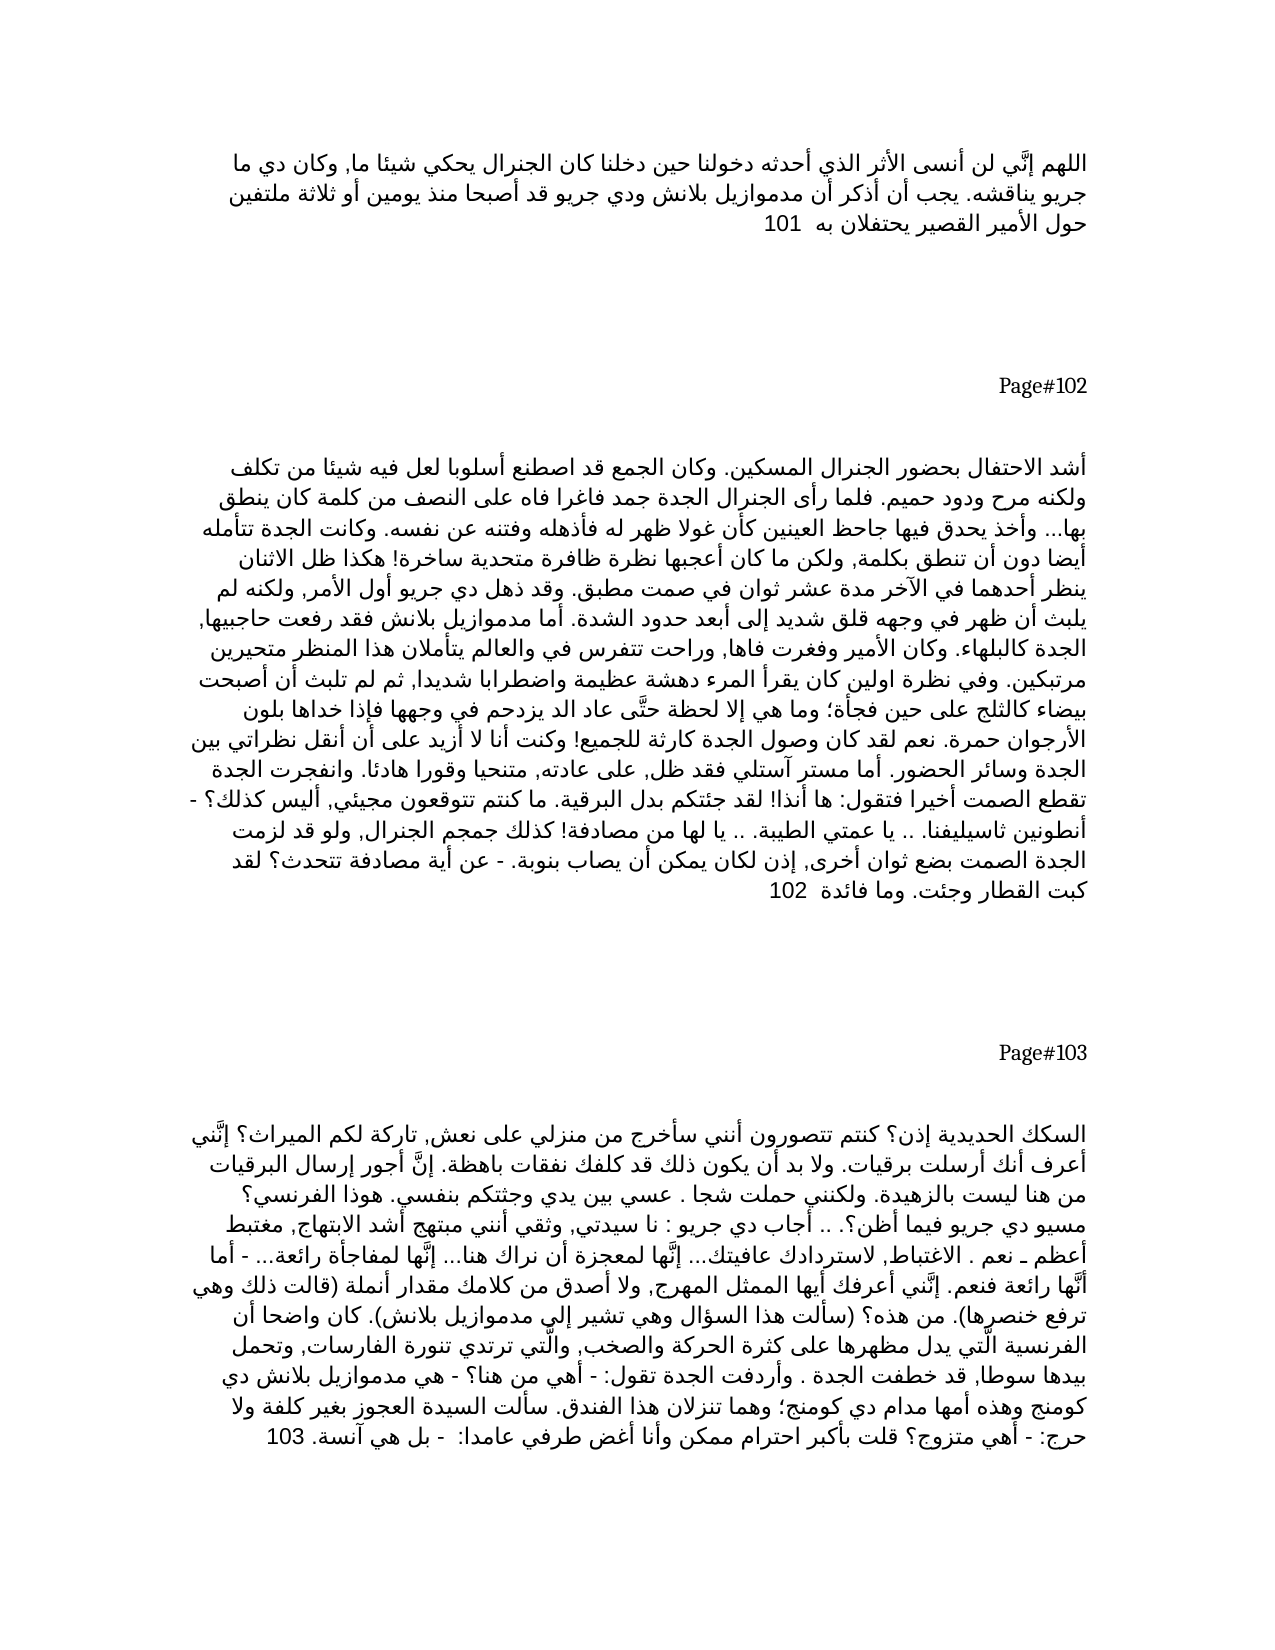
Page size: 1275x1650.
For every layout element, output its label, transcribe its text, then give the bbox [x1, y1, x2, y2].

text السكك الحديدية إذن؟ كنتم تتصورون أنني سأخرج من منزلي على نعش, تاركة لكم الميراث؟ إنَّني أعرف أنك أرسلت برقيات. ولا بد أن يكون ذلك قد كلفك نفقات باهظة. إنَّ أجور إرسال البرقيات من هنا ليست بالزهيدة. ولكنني حملت شجا . عسي بين يدي وجثتكم بنفسي. هوذا الفرنسي؟ مسيو دي جريو فيما أظن؟. .. أجاب دي جريو : نا سيدتي, وثقي أنني مبتهج أشد الابتهاج, مغتبط أعظم ـ نعم . الاغتباط, لاستردادك عافيتك... إنَّها لمعجزة أن نراك هنا... إنَّها لمفاجأة رائعة... - أما أنَّها رائعة فنعم. إنَّني أعرفك أيها الممثل المهرج, ولا أصدق من كلامك مقدار أنملة (قالت ذلك وهي ترفع خنصرها). من هذه؟ (سألت هذا السؤال وهي تشير إلى مدموازيل بلانش). كان واضحا أن الفرنسية الَّتي يدل مظهرها على كثرة الحركة والصخب, والَّتي ترتدي تنورة الفارسات, وتحمل بيدها سوطا, قد خطفت الجدة . وأردفت الجدة تقول: - أهي من هنا؟ - هي مدموازيل بلانش دي كومنج وهذه أمها مدام دي كومنج؛ وهما تنزلان هذا الفندق. سألت السيدة العجوز بغير كلفة ولا حرج: - أهي متزوج؟ قلت بأكبر احترام ممكن وأنا أغض طرفي عامدا: - بل هي آنسة. 103 [187, 1121, 1087, 1479]
text Page#102 [187, 373, 1087, 429]
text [187, 150, 1087, 267]
text أشد الاحتفال بحضور الجنرال المسكين. وكان الجمع قد اصطنع أسلوبا لعل فيه شيئا من تكلف ولكنه مرح ودود حميم. فلما رأى الجنرال الجدة جمد فاغرا فاه على النصف من كلمة كان ينطق بها... وأخذ يحدق فيها جاحظ العينين كأن غولا ظهر له فأذهله وفتنه عن نفسه. وكانت الجدة تتأمله أيضا دون أن تنطق بكلمة, ولكن ما كان أعجبها نظرة ظافرة متحدية ساخرة! هكذا ظل الاثنان ينظر أحدهما في الآخر مدة عشر ثوان في صمت مطبق. وقد ذهل دي جريو أول الأمر, ولكنه لم يلبث أن ظهر في وجهه قلق شديد إلى أبعد حدود الشدة. أما مدموازيل بلانش فقد رفعت حاجبيها, الجدة كالبلهاء. وكان الأمير وفغرت فاها, وراحت تتفرس في والعالم يتأملان هذا المنظر متحيرين مرتبكين. وفي نظرة اولين كان يقرأ المرء دهشة عظيمة واضطرابا شديدا, ثم لم تلبث أن أصبحت بيضاء كالثلج على حين فجأة؛ وما هي إلا لحظة حتَّى عاد الد يزدحم في وجهها فإذا خداها بلون الأرجوان حمرة. نعم لقد كان وصول الجدة كارثة للجميع! وكنت أنا لا أزيد على أن أنقل نظراتي بين الجدة وسائر الحضور. أما مستر آستلي فقد ظل, على عادته, متنحيا وقورا هادئا. وانفجرت الجدة تقطع الصمت أخيرا فتقول: ها أنذا! لقد جئتكم بدل البرقية. ما كنتم تتوقعون مجيئي, أليس كذلك؟ - أنطونين ثاسيليفنا. .. يا عمتي الطيبة. .. يا لها من مصادفة! كذلك جمجم الجنرال, ولو قد لزمت الجدة الصمت بضع ثوان أخرى, إذن لكان يمكن أن يصاب بنوبة. - عن أية مصادفة تتحدث؟ لقد كبت القطار وجئت. وما فائدة 102 [187, 454, 1087, 934]
text Page#103 [187, 1039, 1087, 1096]
